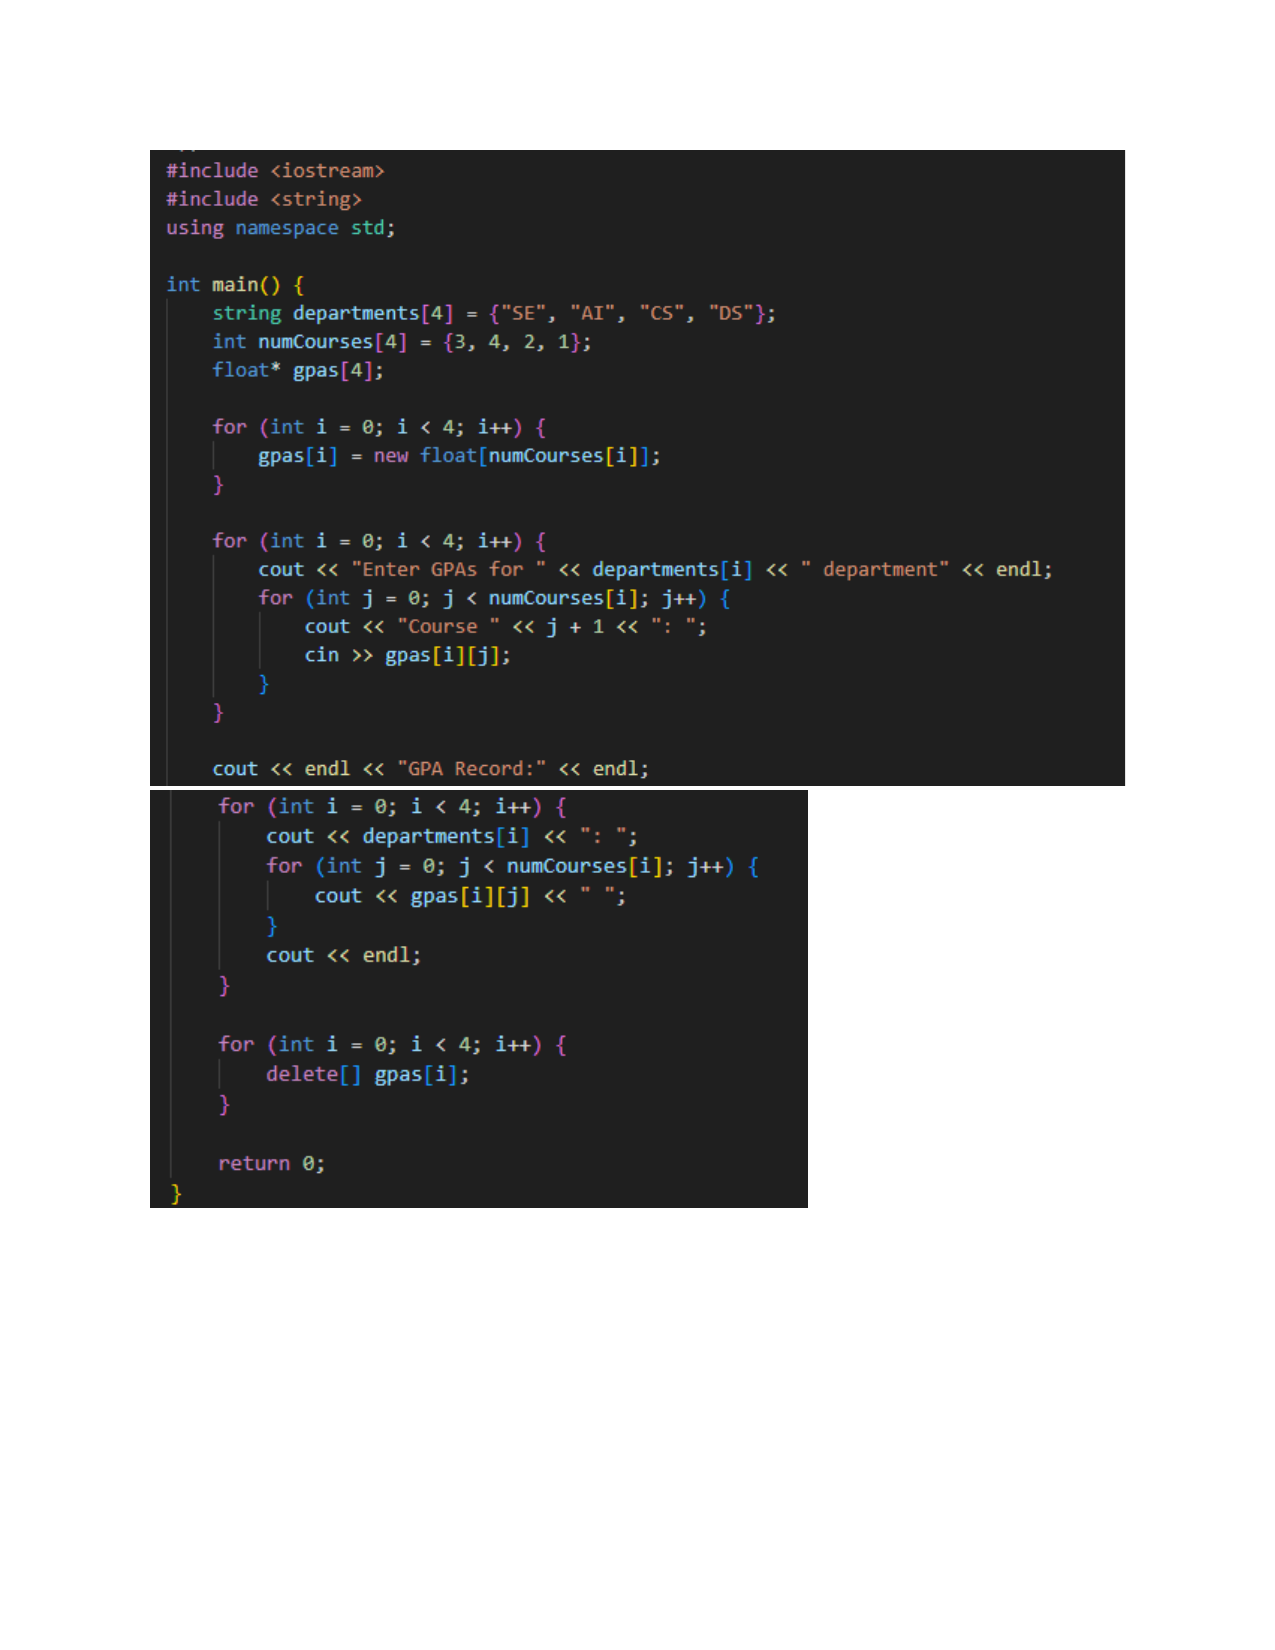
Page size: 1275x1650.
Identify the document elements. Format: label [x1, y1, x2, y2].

picture [150, 790, 808, 1208]
picture [150, 150, 1125, 786]
